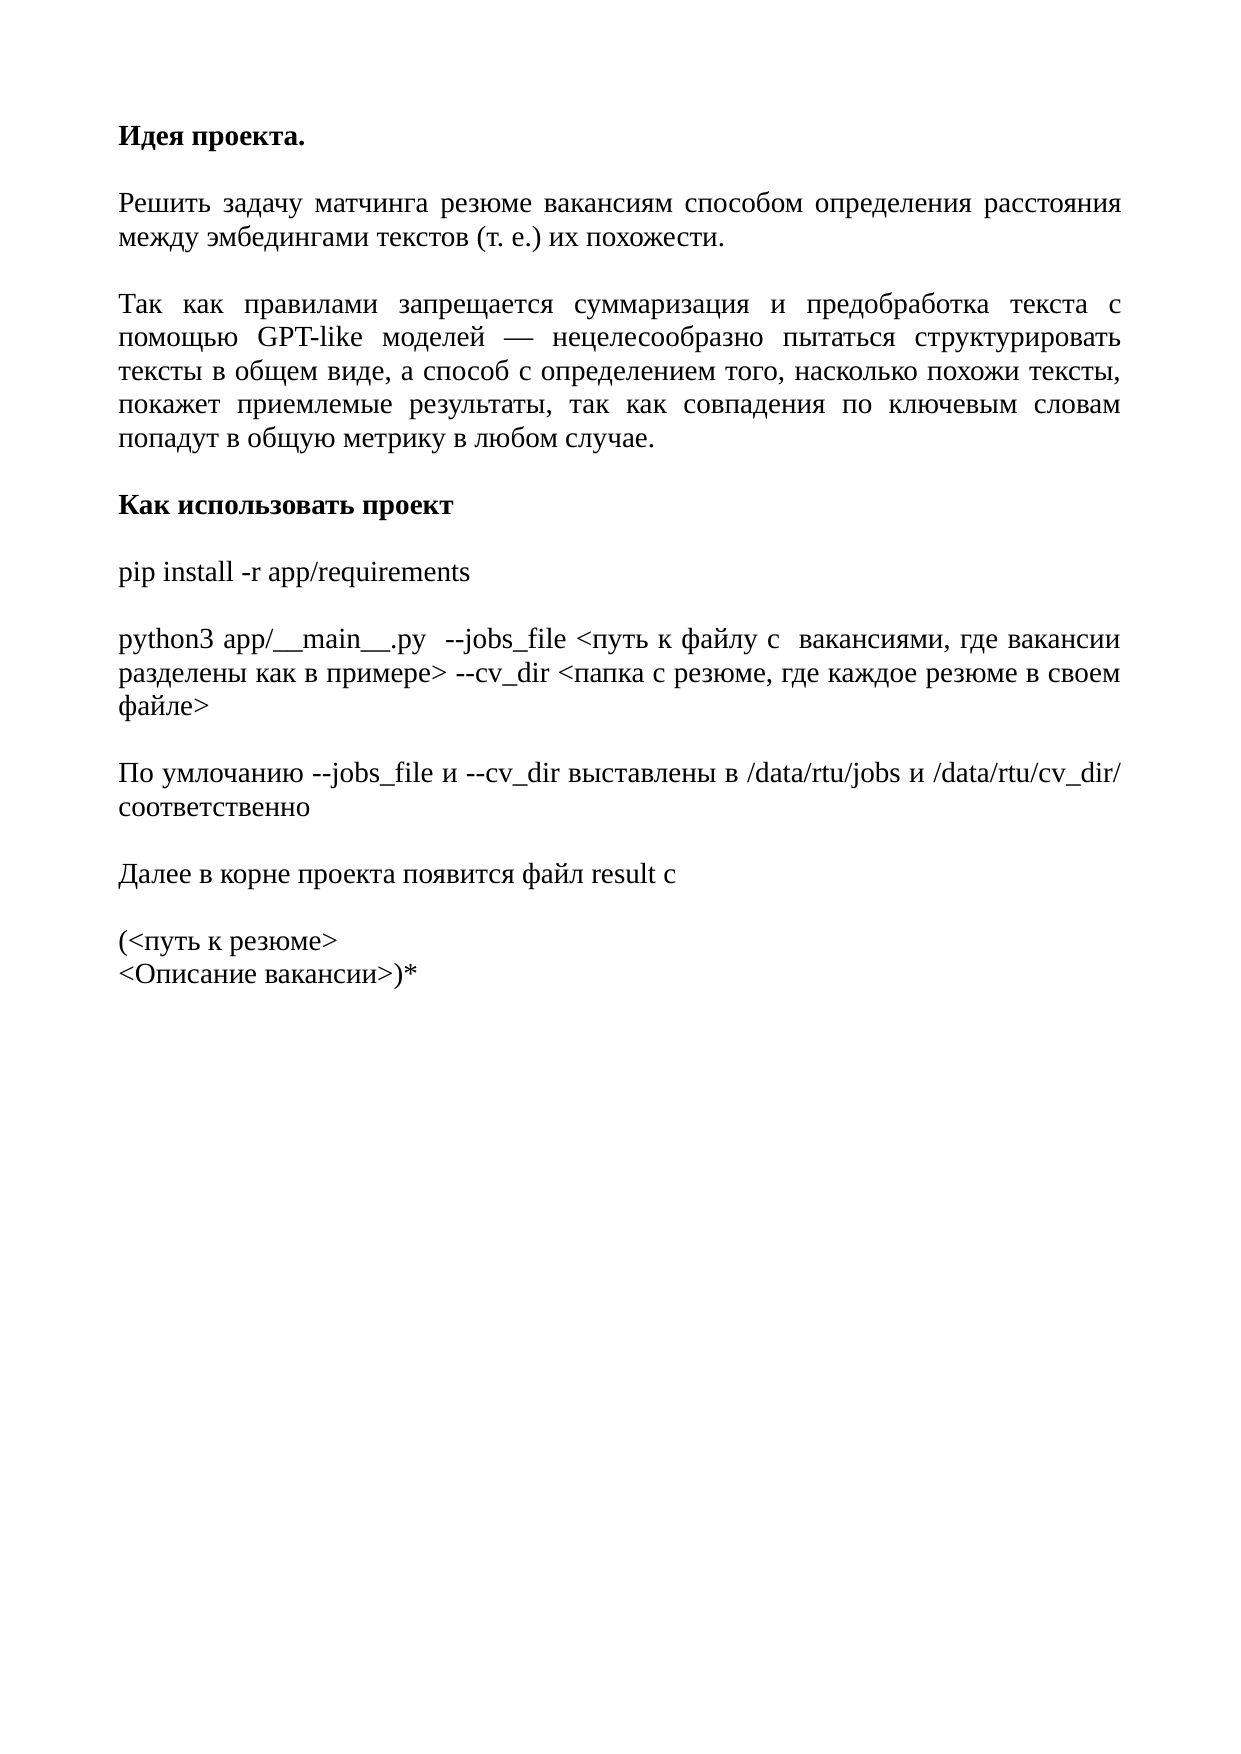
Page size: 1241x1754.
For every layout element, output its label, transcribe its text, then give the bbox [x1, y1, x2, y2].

text Далее в корне проекта появится файл result с [118, 856, 1122, 889]
text Так как правилами запрещается суммаризация и предобработка текста с помощью GPT-like моделей — нецелесообразно пытаться структурировать тексты в общем виде, а способ с определением того, насколько похожи тексты, покажет приемлемые результаты, так как совпадения по ключевым словам попадут в общую метрику в любом случае. [118, 286, 1122, 453]
text python3 app/__main__.py --jobs_file <путь к файлу с вакансиями, где вакансии разделены как в примере> --cv_dir <папка с резюме, где каждое резюме в своем файле> [118, 621, 1122, 722]
text Решить задачу матчинга резюме вакансиям способом определения расстояния между эмбедингами текстов (т. е.) их похожести. [118, 185, 1122, 252]
text Идея проекта. [118, 118, 1122, 152]
text pip install -r app/requirements [118, 554, 1122, 588]
text (<путь к резюме> [118, 923, 1122, 957]
text <Описание вакансии>)* [118, 957, 1122, 990]
text По умлочанию --jobs_file и --cv_dir выставлены в /data/rtu/jobs и /data/rtu/cv_dir/ соответственно [118, 755, 1122, 822]
text Как использовать проект [118, 487, 1122, 521]
